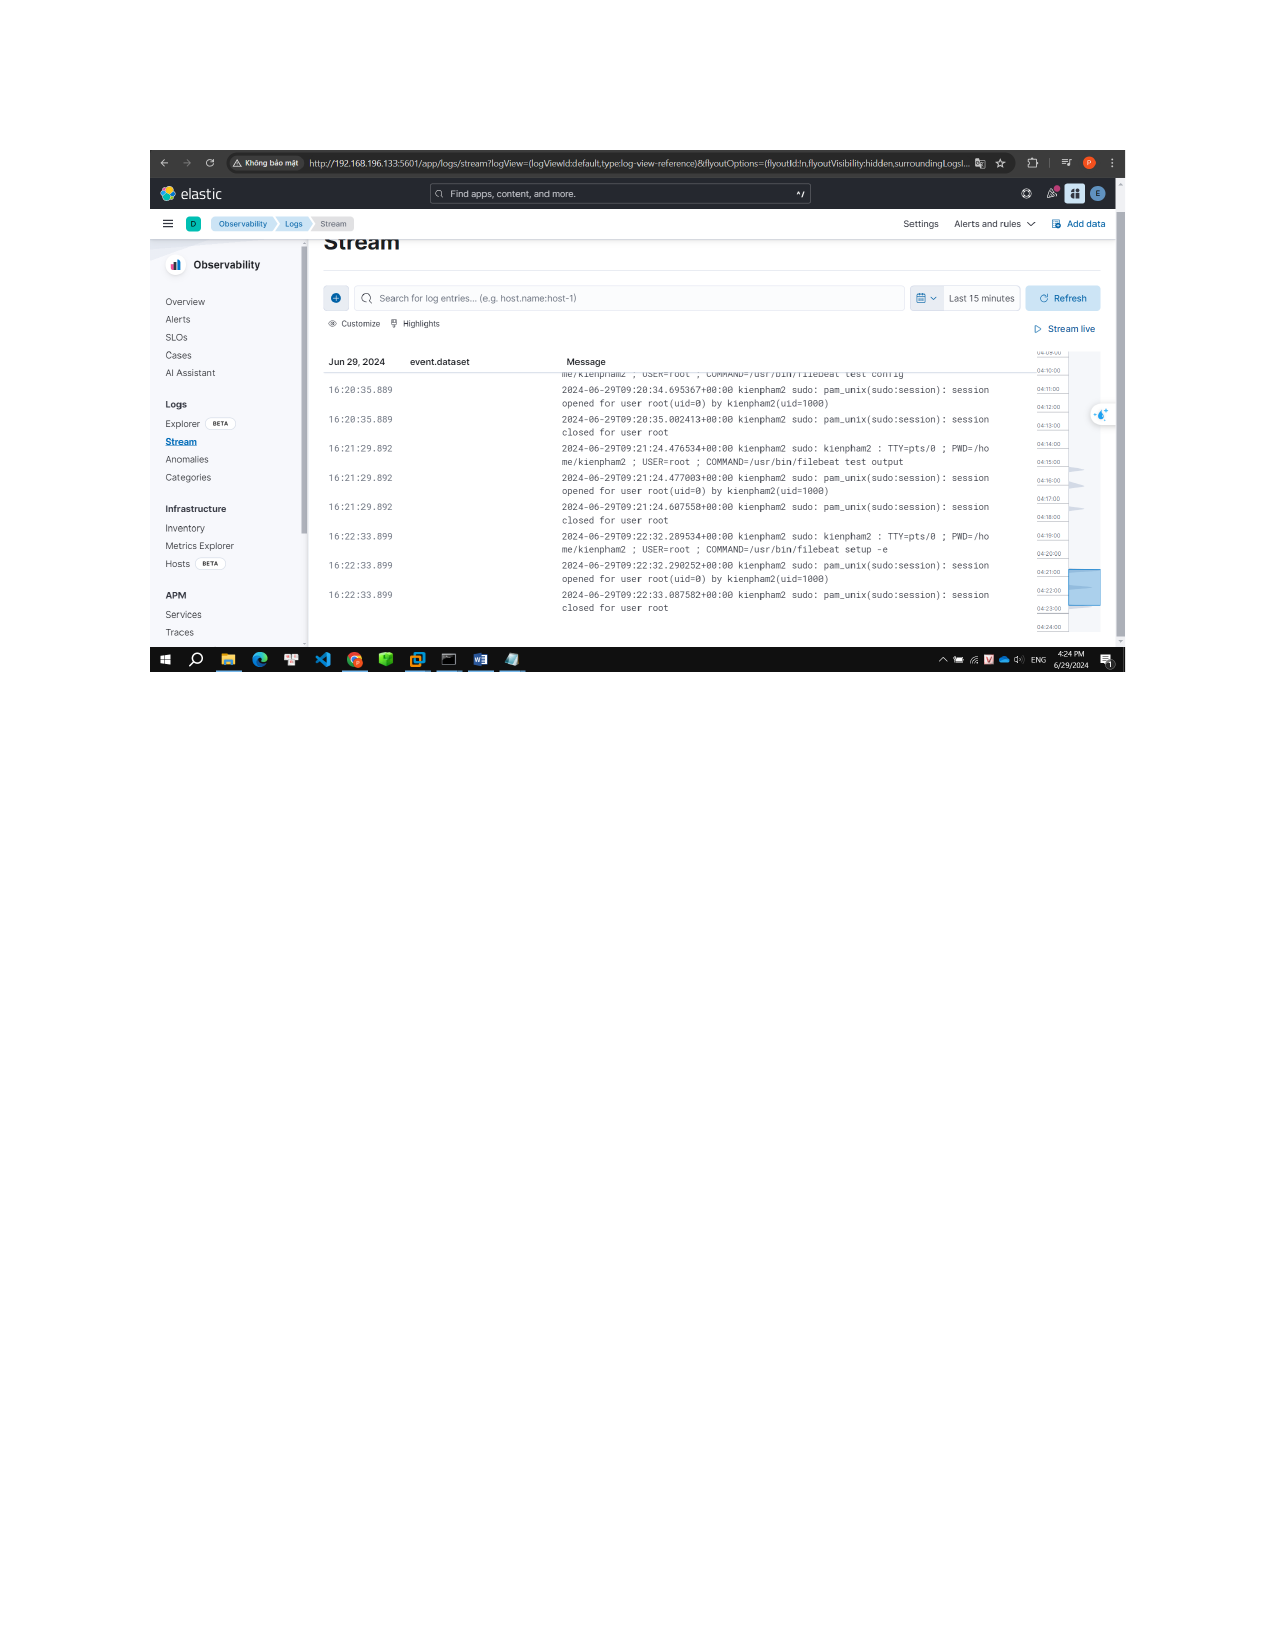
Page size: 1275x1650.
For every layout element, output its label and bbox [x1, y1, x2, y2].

picture [150, 150, 1125, 672]
